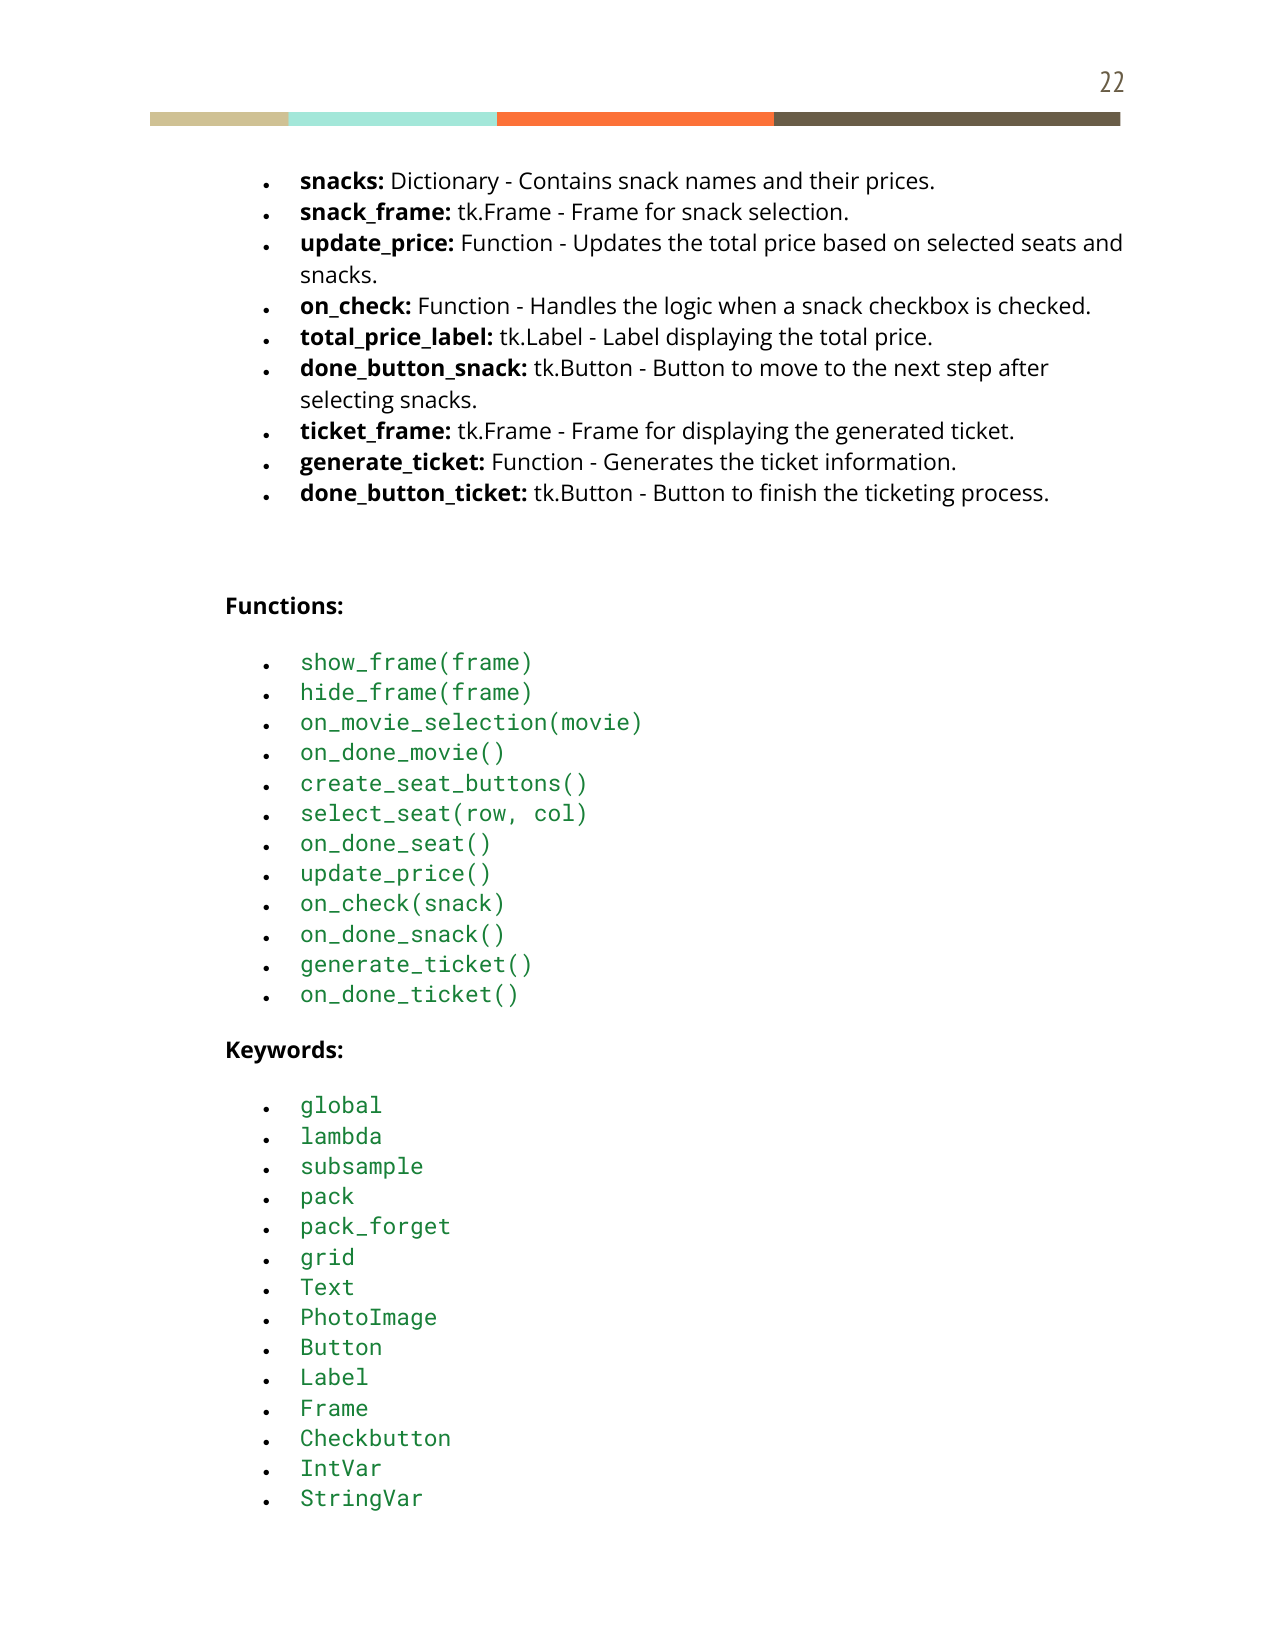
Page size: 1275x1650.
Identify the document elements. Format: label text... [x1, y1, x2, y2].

list hide_frame(frame) [262, 676, 1125, 706]
list on_done_seat() [262, 827, 1125, 857]
list on_check(snack) [262, 888, 1125, 918]
list on_done_movie() [262, 737, 1125, 767]
list snacks: Dictionary - Contains snack names and their prices. [262, 165, 1125, 196]
list Label [262, 1362, 1125, 1392]
list IntVar [262, 1452, 1125, 1482]
list grid [262, 1241, 1125, 1271]
list create_seat_buttons() [262, 767, 1125, 797]
list on_done_ticket() [262, 978, 1125, 1008]
list select_seat(row, col) [262, 797, 1125, 827]
list StringVar [262, 1482, 1125, 1513]
picture [150, 112, 1121, 126]
list done_button_ticket: tk.Button - Button to finish the ticketing process. [262, 477, 1125, 508]
list PhotoImage [262, 1301, 1125, 1331]
list subsample [262, 1150, 1125, 1180]
list on_movie_selection(movie) [262, 706, 1125, 737]
list ticket_frame: tk.Frame - Frame for displaying the generated ticket. [262, 415, 1125, 446]
text Keywords: [150, 1033, 1125, 1065]
list Text [262, 1271, 1125, 1301]
list snack_frame: tk.Frame - Frame for snack selection. [262, 196, 1125, 227]
list generate_ticket: Function - Generates the ticket information. [262, 446, 1125, 477]
list on_check: Function - Handles the logic when a snack checkbox is checked. [262, 290, 1125, 321]
list Frame [262, 1392, 1125, 1422]
list done_button_snack: tk.Button - Button to move to the next step after selecting snacks. [262, 352, 1125, 415]
list Checkbutton [262, 1422, 1125, 1452]
text Functions: [150, 590, 1125, 621]
list total_price_label: tk.Label - Label displaying the total price. [262, 321, 1125, 352]
list pack_forget [262, 1211, 1125, 1241]
list update_price() [262, 857, 1125, 888]
list lambda [262, 1120, 1125, 1150]
list pack [262, 1180, 1125, 1211]
list on_done_snack() [262, 918, 1125, 948]
list Button [262, 1331, 1125, 1362]
list generate_ticket() [262, 948, 1125, 978]
list update_price: Function - Updates the total price based on selected seats and snacks. [262, 227, 1125, 290]
list show_frame(frame) [262, 646, 1125, 676]
list global [262, 1090, 1125, 1120]
